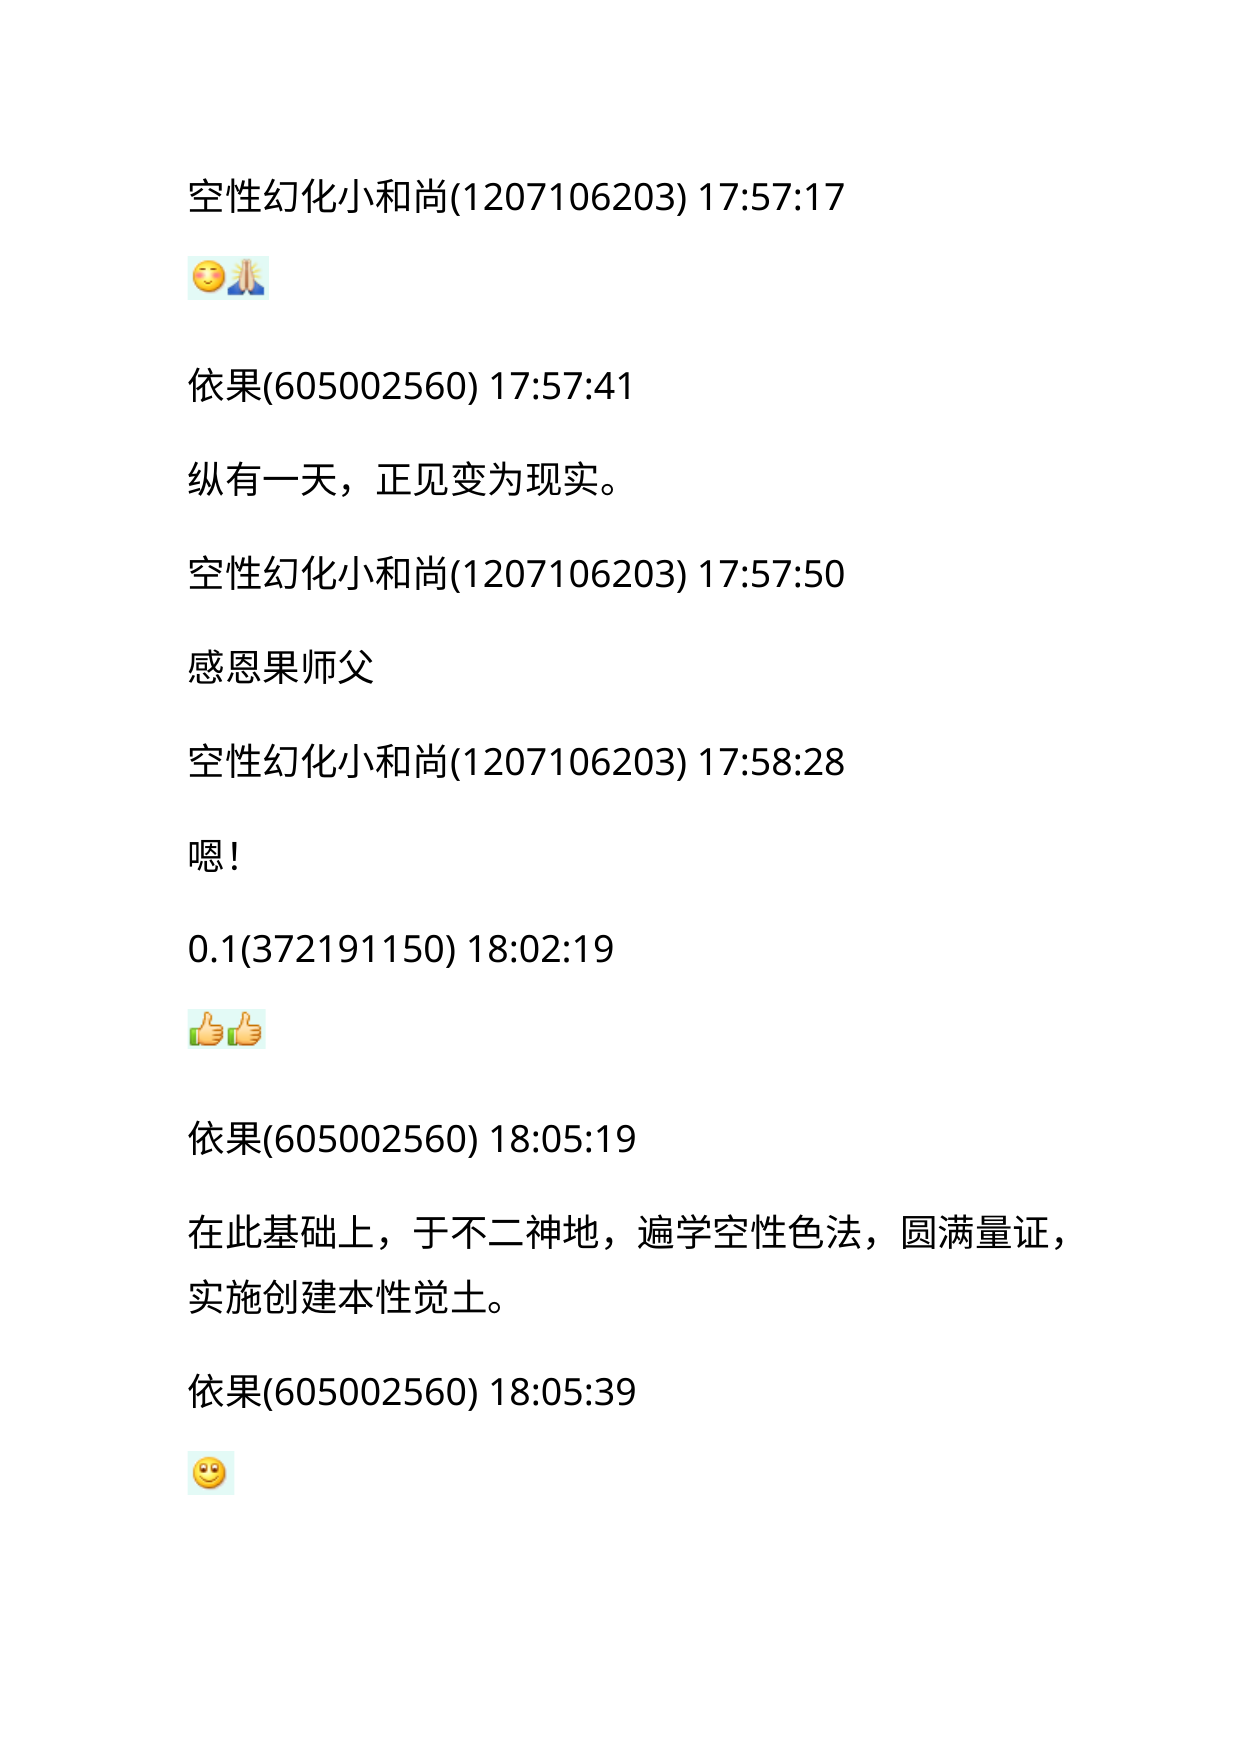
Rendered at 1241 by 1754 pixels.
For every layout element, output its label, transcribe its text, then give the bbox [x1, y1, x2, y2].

text 空性幻化小和尚(1207106203) 17:58:28 [187, 727, 1053, 792]
text 感恩果师父 [187, 633, 1053, 698]
text 纵有一天，正见变为现实。 [187, 444, 1053, 509]
text 依果(605002560) 18:05:19 [187, 1104, 1053, 1169]
text 空性幻化小和尚(1207106203) 17:57:50 [187, 539, 1053, 604]
text 依果(605002560) 17:57:41 [187, 350, 1053, 415]
text 依果(605002560) 18:05:39 [187, 1357, 1053, 1422]
text 0.1(372191150) 18:02:19 [187, 915, 1053, 980]
text 嗯！ [187, 821, 1053, 886]
picture [187, 256, 269, 300]
picture [187, 1009, 266, 1049]
picture [187, 1451, 235, 1495]
text 空性幻化小和尚(1207106203) 17:57:17 [187, 162, 1053, 227]
text 在此基础上，于不二神地，遍学空性色法，圆满量证，实施创建本性觉土。 [187, 1198, 1053, 1328]
